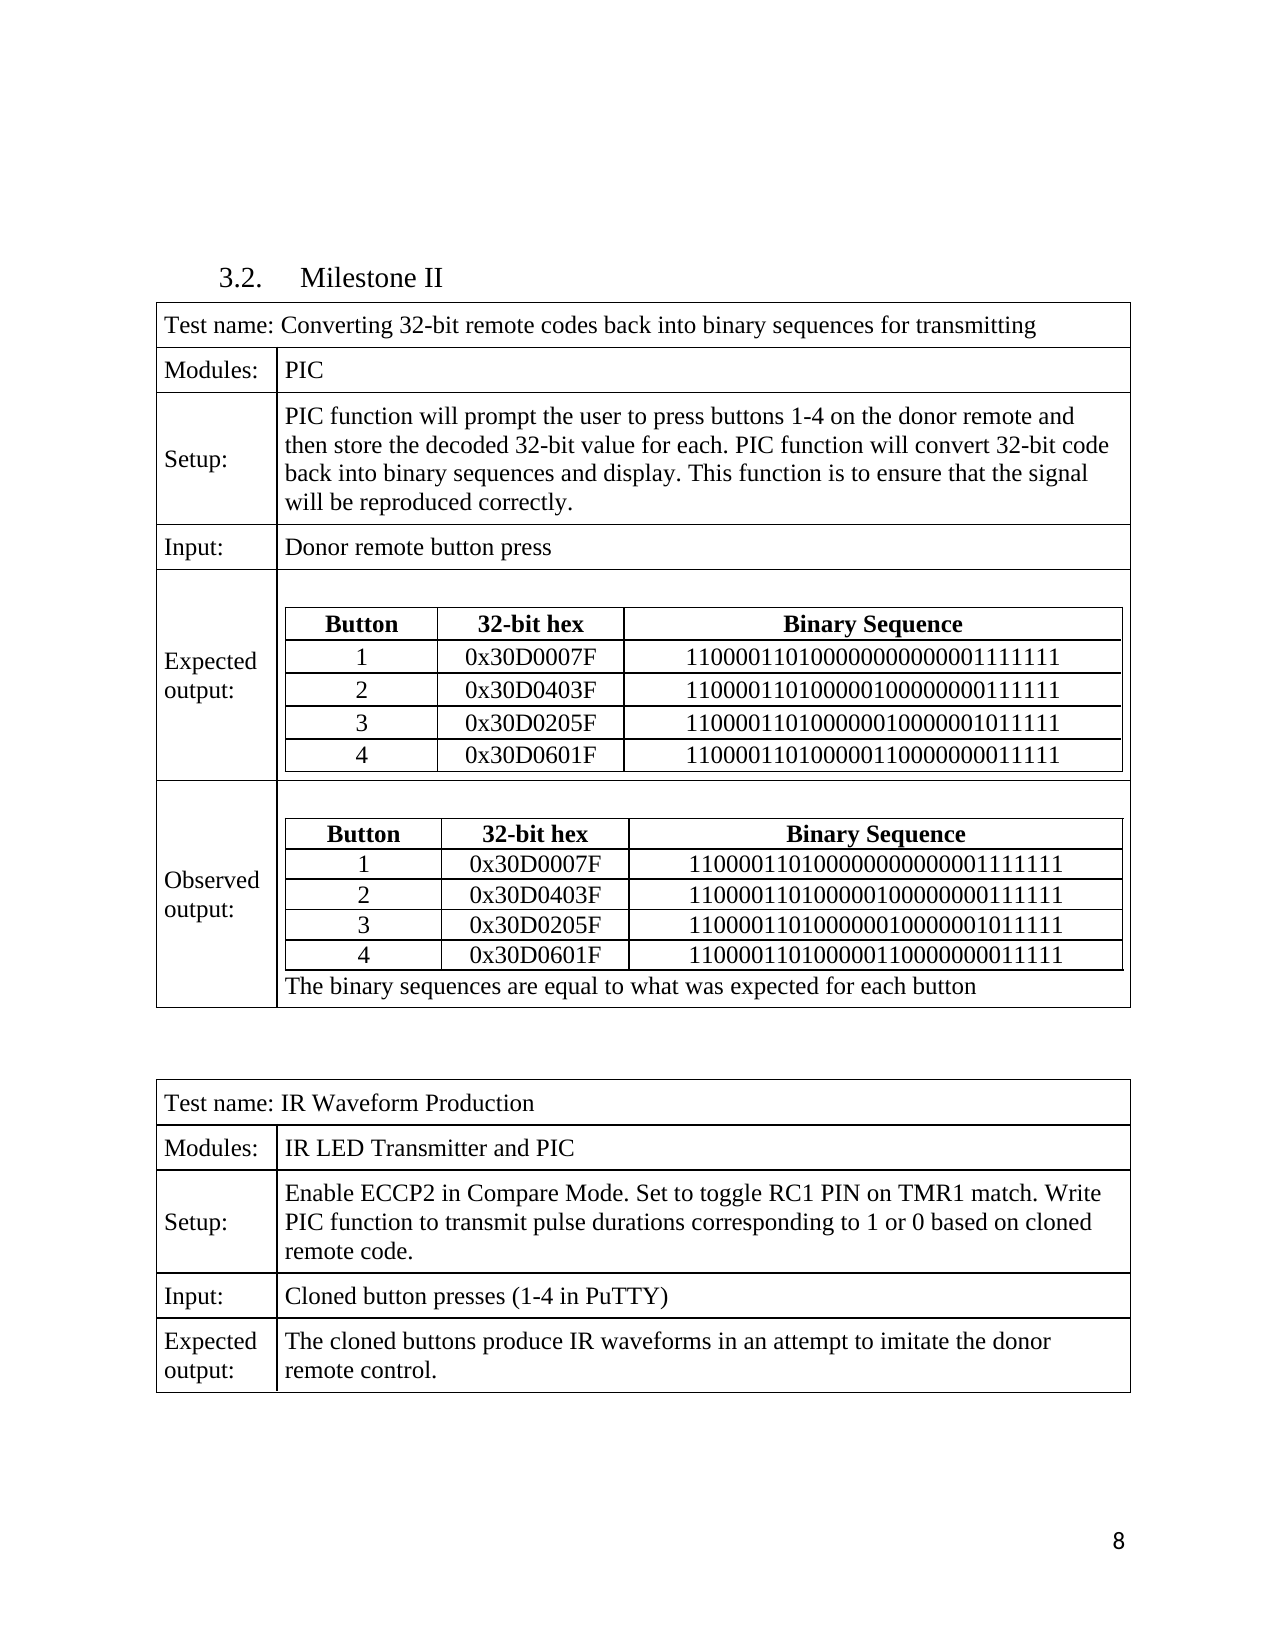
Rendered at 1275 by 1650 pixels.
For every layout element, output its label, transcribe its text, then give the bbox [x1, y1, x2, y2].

table_cell PIC [278, 348, 1130, 392]
table_header Test name: IR Waveform Production [157, 1080, 1130, 1124]
table_header Test name: Converting 32-bit remote codes back into binary sequences for transmitting [157, 303, 1130, 347]
table_cell Input: [157, 1274, 276, 1317]
table_cell Expected output: [157, 1319, 276, 1391]
table_cell Modules: [157, 1126, 276, 1169]
table_cell Donor remote button press [278, 525, 1130, 569]
table_cell Observed output: [157, 781, 276, 1007]
table_cell Cloned button presses (1-4 in PuTTY) [278, 1274, 1130, 1317]
table_cell Modules: [157, 348, 276, 392]
table_cell Expected output: [157, 570, 276, 780]
table_cell PIC function will prompt the user to press buttons 1-4 on the donor remote and then store the decoded 32-bit value for each. PIC function will convert 32-bit code back into binary sequences and display. This function is to ensure that the signal will be reproduced correctly. [278, 393, 1130, 523]
table_cell Setup: [157, 393, 276, 523]
table_cell Input: [157, 525, 276, 569]
table_cell The binary sequences are equal to what was expected for each button [278, 781, 1130, 1007]
table_cell Setup: [157, 1171, 276, 1272]
subtitle Milestone II [262, 260, 1125, 293]
table_cell The cloned buttons produce IR waveforms in an attempt to imitate the donor remote control. [278, 1319, 1130, 1391]
table_cell [278, 570, 1130, 780]
table_cell Enable ECCP2 in Compare Mode. Set to toggle RC1 PIN on TMR1 match. Write PIC function to transmit pulse durations corresponding to 1 or 0 based on cloned remote code. [278, 1171, 1130, 1272]
table_cell IR LED Transmitter and PIC [278, 1126, 1130, 1169]
